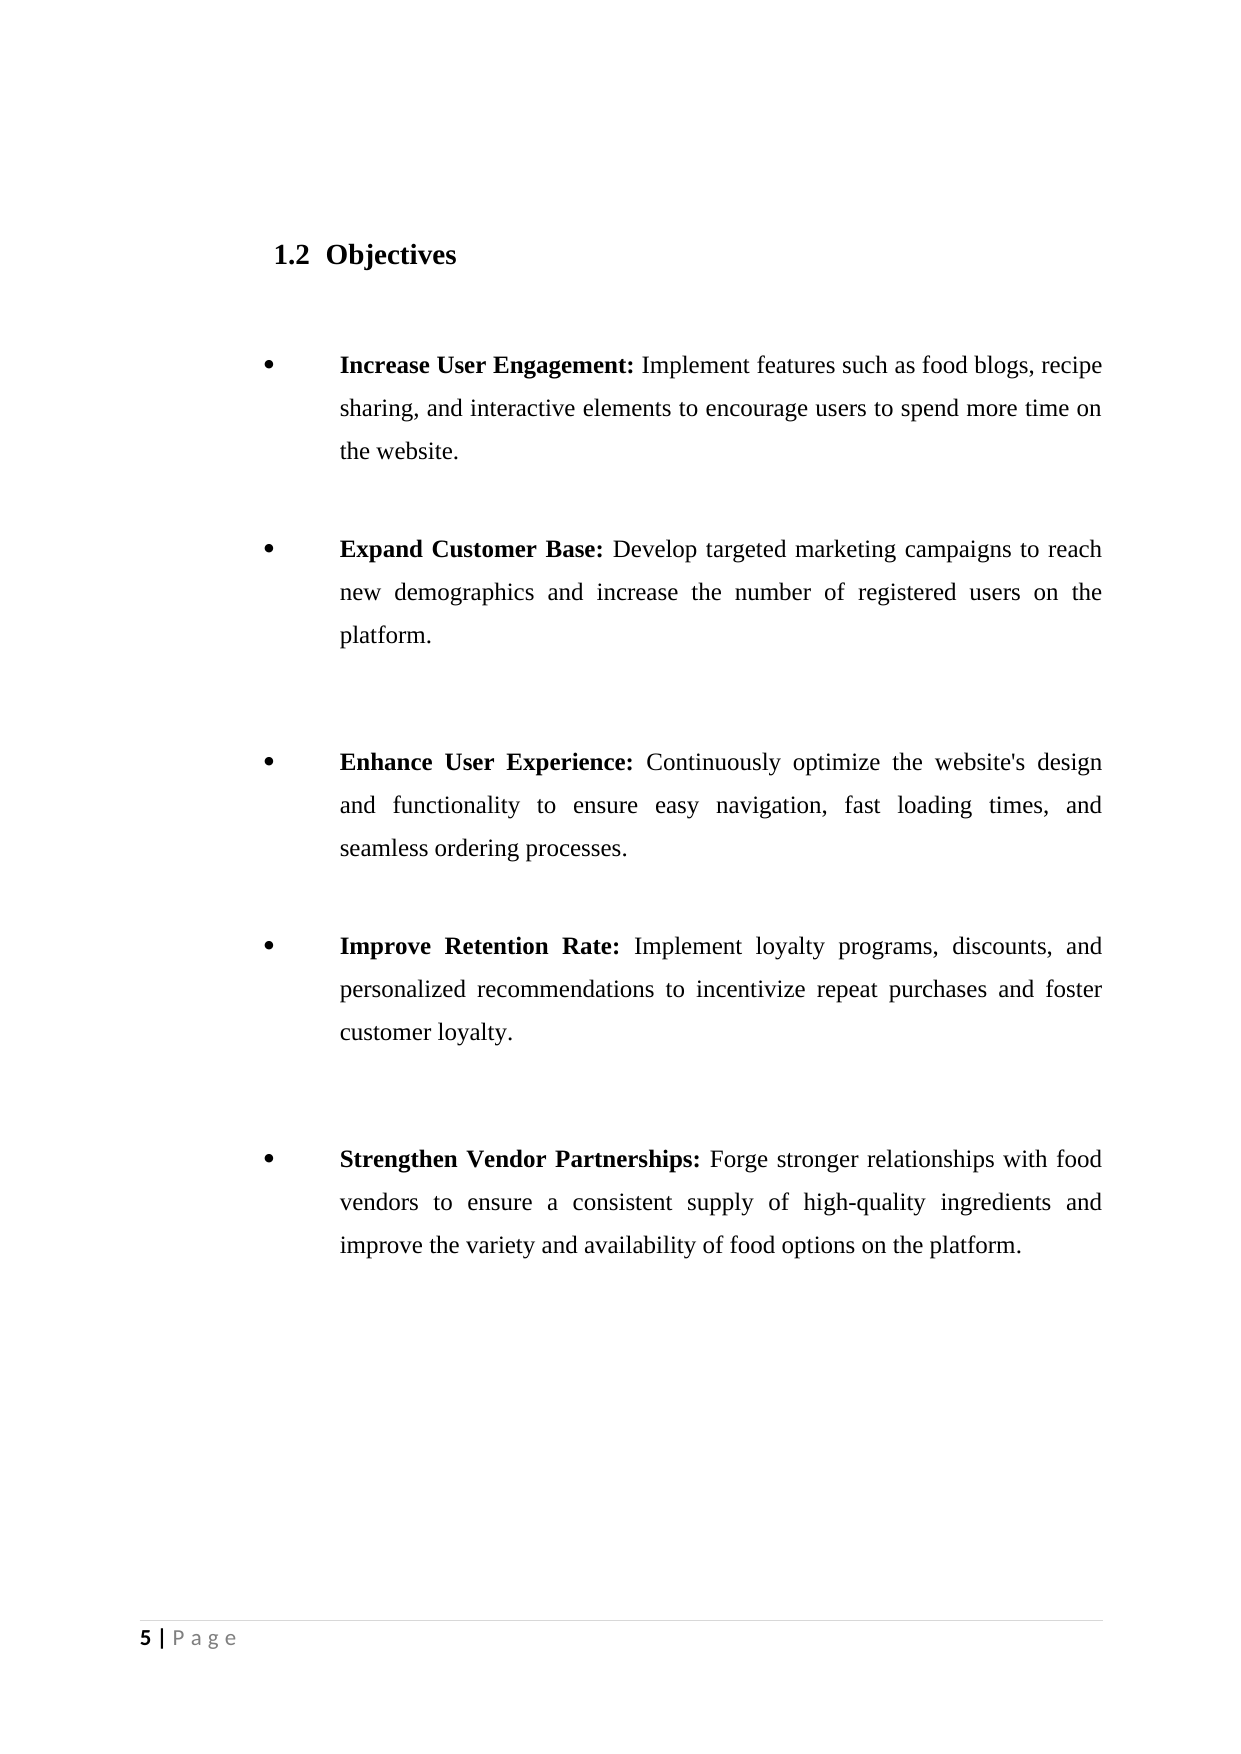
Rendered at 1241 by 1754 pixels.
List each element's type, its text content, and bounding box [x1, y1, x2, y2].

list Expand Customer Base: Develop targeted marketing campaigns to reach new demographics and increase the number of registered users on the platform. [264, 534, 1103, 649]
list Increase User Engagement: Implement features such as food blogs, recipe sharing, and interactive elements to encourage users to spend more time on the website. [264, 350, 1103, 465]
list Strengthen Vendor Partnerships: Forge stronger relationships with food vendors to ensure a consistent supply of high-quality ingredients and improve the variety and availability of food options on the platform. [264, 1144, 1103, 1259]
list Enhance User Experience: Continuously optimize the website's design and functionality to ensure easy navigation, fast loading times, and seamless ordering processes. [264, 747, 1103, 862]
list Objectives [273, 237, 1103, 271]
list Improve Retention Rate: Implement loyalty programs, discounts, and personalized recommendations to incentivize repeat purchases and foster customer loyalty. [264, 931, 1103, 1046]
